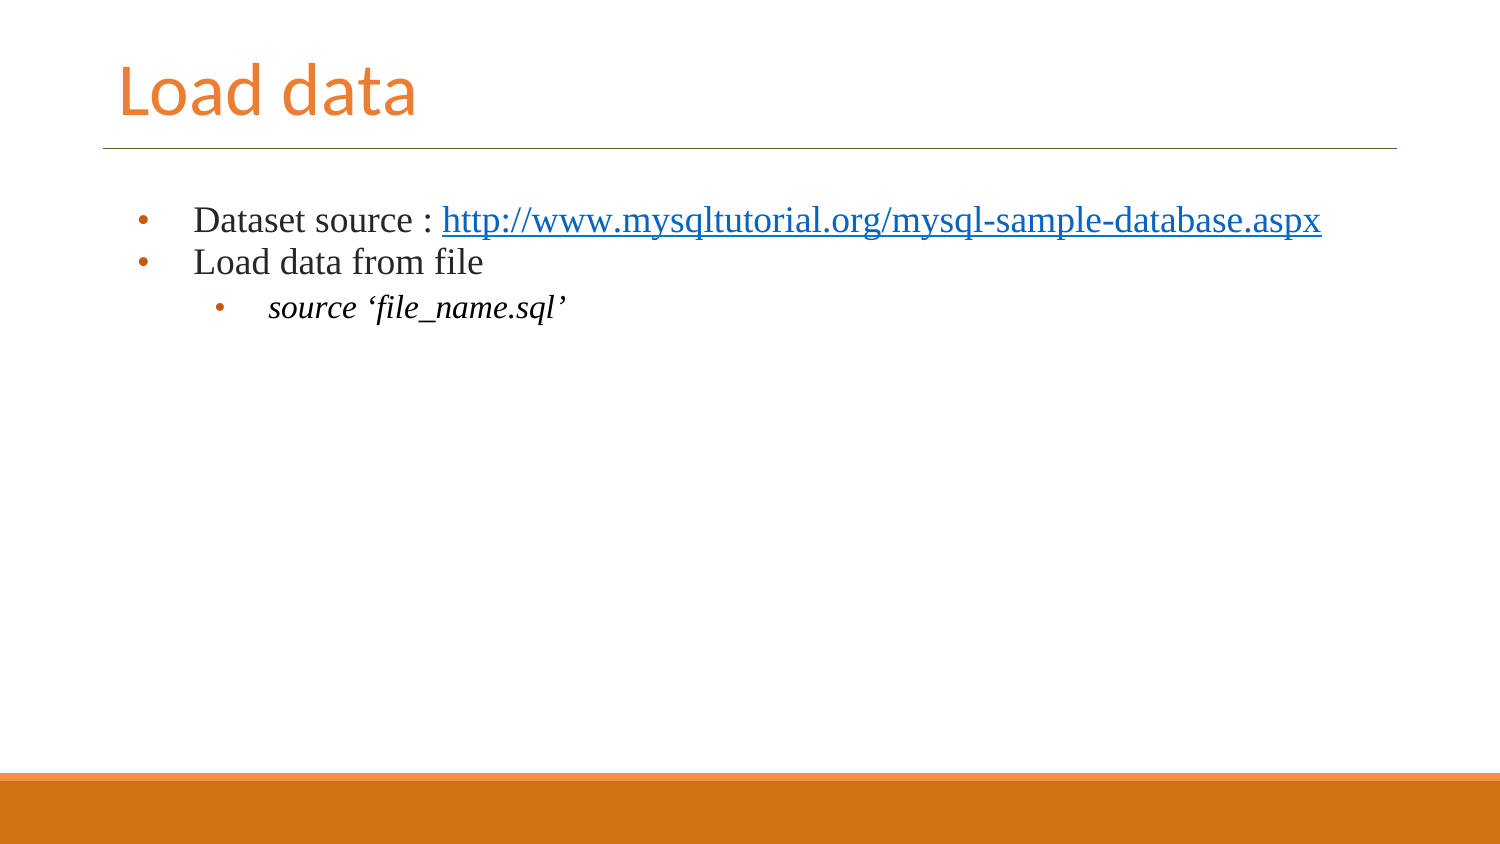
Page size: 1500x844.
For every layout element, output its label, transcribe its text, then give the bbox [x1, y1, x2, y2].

list Dataset source : http://www.mysqltutorial.org/mysql-sample-database.aspx [137, 200, 1392, 241]
list Load data from file [137, 241, 1392, 282]
list source ‘file_name.sql’ [214, 287, 1392, 326]
